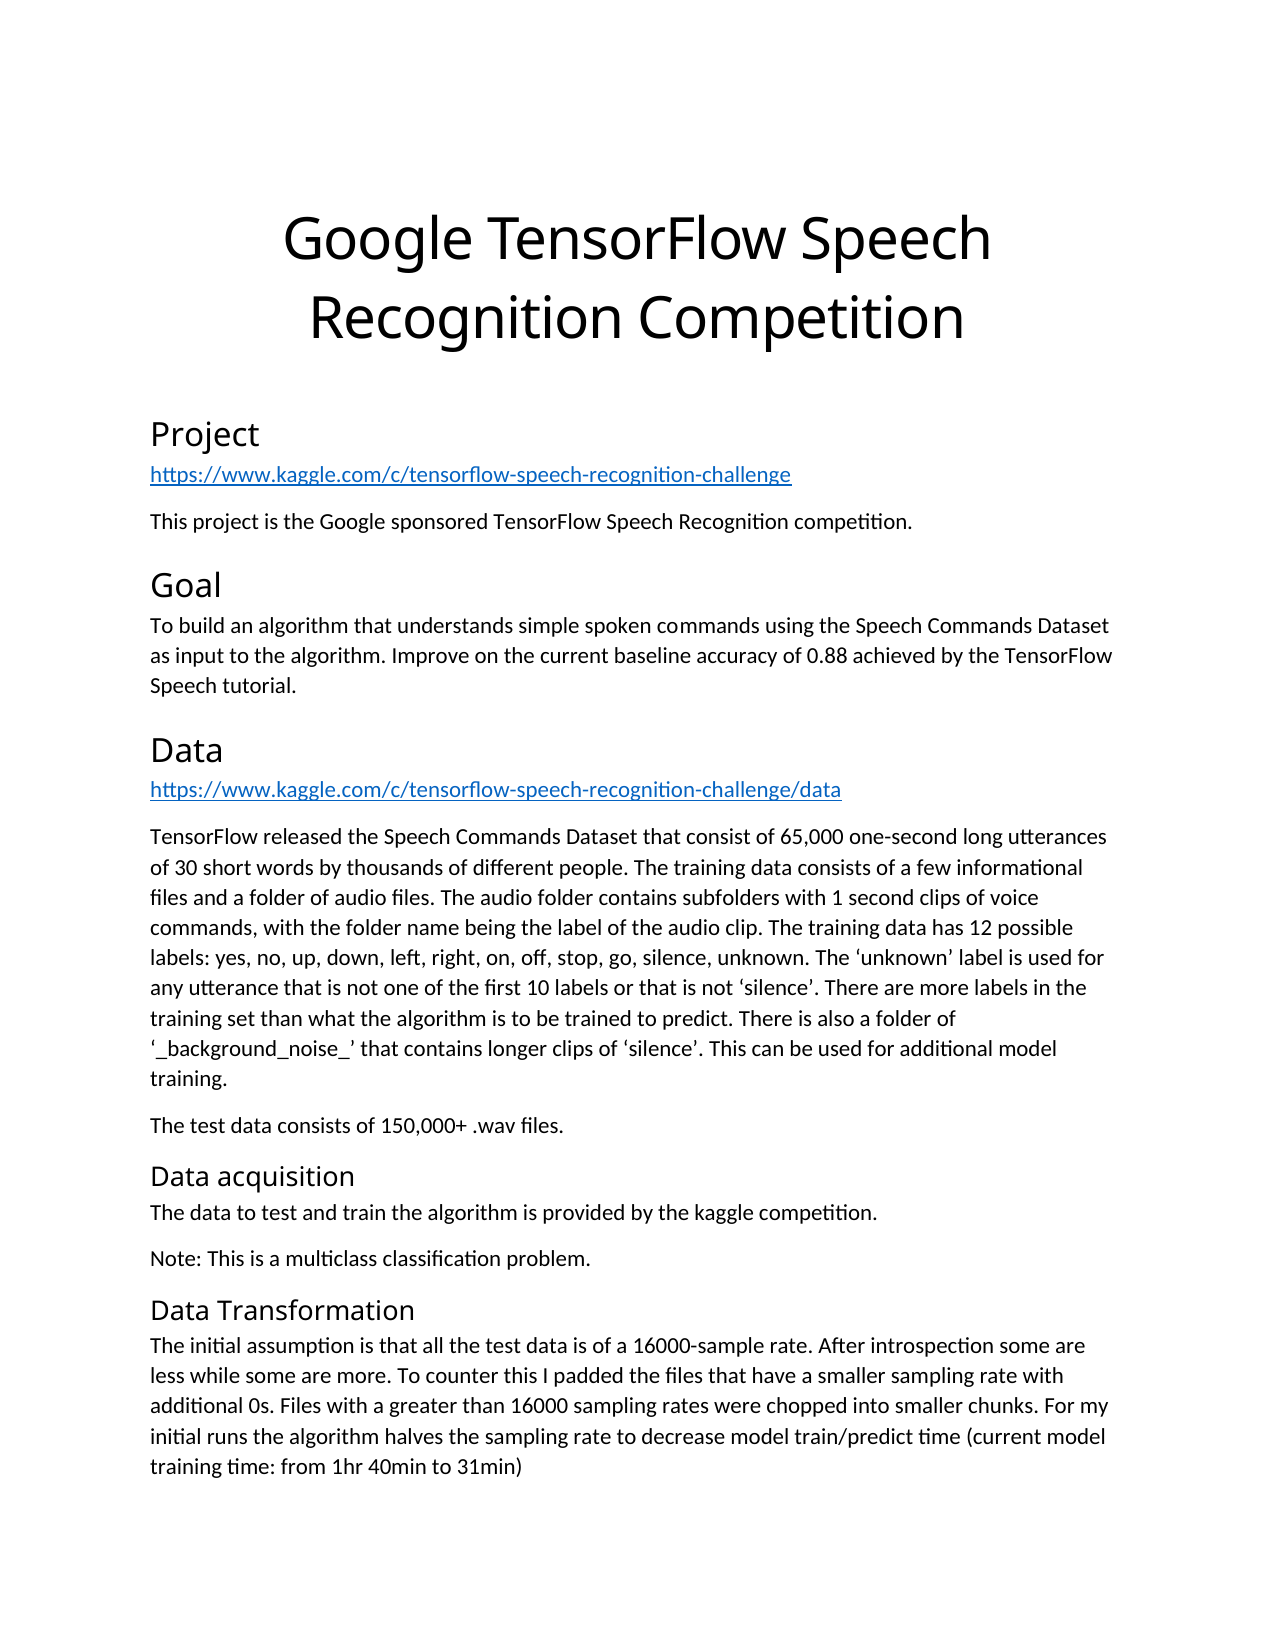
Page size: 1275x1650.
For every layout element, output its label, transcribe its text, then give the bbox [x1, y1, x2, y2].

text The data to test and train the algorithm is provided by the kaggle competition. [150, 1198, 1125, 1226]
subtitle Data acquisition [150, 1158, 1125, 1195]
text The test data consists of 150,000+ .wav files. [150, 1111, 1125, 1139]
title Google TensorFlow Speech Recognition Competition [150, 197, 1125, 356]
text To build an algorithm that understands simple spoken commands using the Speech Commands Dataset as input to the algorithm. Improve on the current baseline accuracy of 0.88 achieved by the TensorFlow Speech tutorial. [150, 611, 1125, 699]
subtitle Goal [150, 562, 1125, 607]
text TensorFlow released the Speech Commands Dataset that consist of 65,000 one-second long utterances of 30 short words by thousands of different people. The training data consists of a few informational files and a folder of audio files. The audio folder contains subfolders with 1 second clips of voice commands, with the folder name being the label of the audio clip. The training data has 12 possible labels: yes, no, up, down, left, right, on, off, stop, go, silence, unknown. The ‘unknown’ label is used for any utterance that is not one of the first 10 labels or that is not ‘silence’. There are more labels in the training set than what the algorithm is to be trained to predict. There is also a folder of ‘_background_noise_’ that contains longer clips of ‘silence’. This can be used for additional model training. [150, 822, 1125, 1092]
subtitle Project [150, 411, 1125, 456]
text The initial assumption is that all the test data is of a 16000-sample rate. After introspection some are less while some are more. To counter this I padded the files that have a smaller sampling rate with additional 0s. Files with a greater than 16000 sampling rates were chopped into smaller chunks. For my initial runs the algorithm halves the sampling rate to decrease model train/predict time (current model training time: from 1hr 40min to 31min) [150, 1331, 1125, 1480]
subtitle Data [150, 727, 1125, 772]
text https://www.kaggle.com/c/tensorflow-speech-recognition-challenge [150, 460, 1125, 488]
subtitle Data Transformation [150, 1291, 1125, 1328]
text This project is the Google sponsored TensorFlow Speech Recognition competition. [150, 507, 1125, 535]
text Note: This is a multiclass classification problem. [150, 1244, 1125, 1273]
text https://www.kaggle.com/c/tensorflow-speech-recognition-challenge/data [150, 776, 1125, 804]
